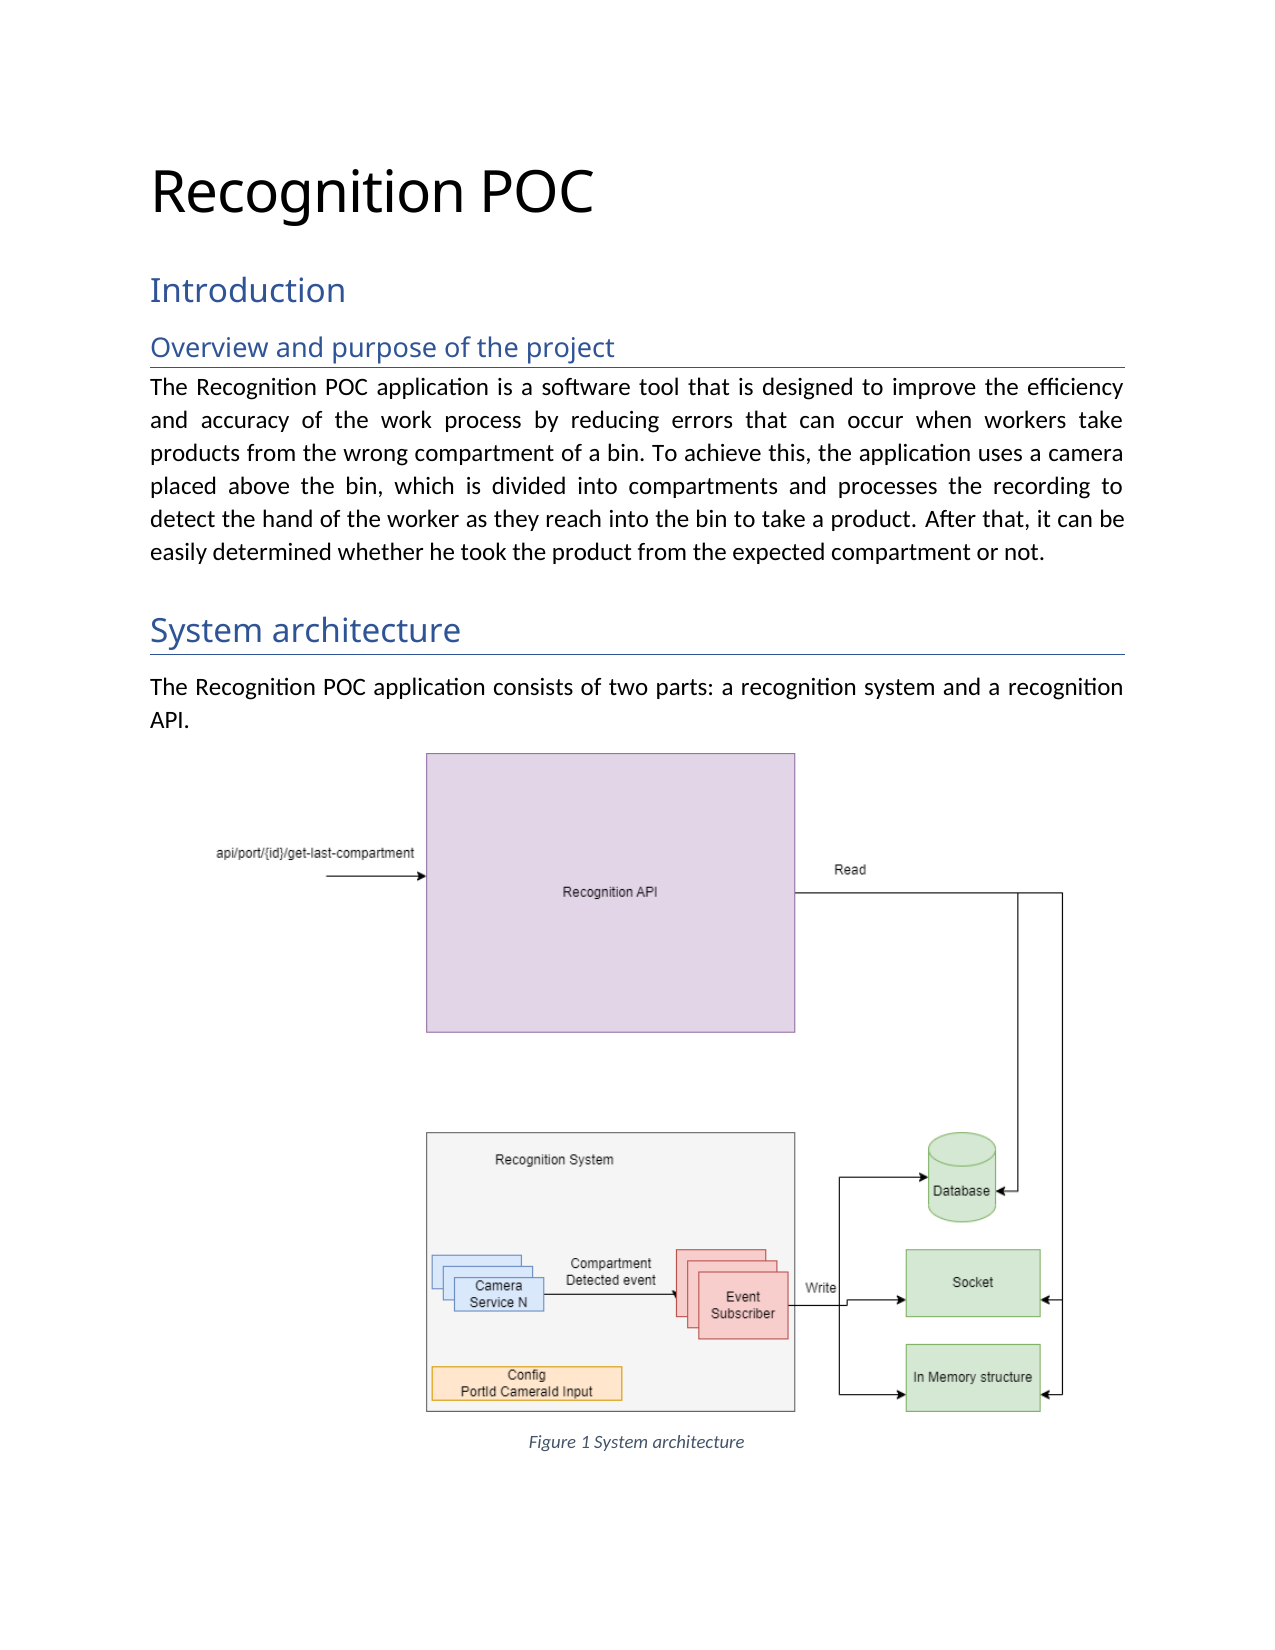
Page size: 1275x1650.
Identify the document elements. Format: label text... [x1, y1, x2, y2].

subtitle Overview and purpose of the project [150, 328, 1125, 367]
title Recognition POC [150, 150, 1125, 229]
subtitle System architecture [150, 606, 1125, 654]
text The Recognition POC application is a software tool that is designed to improve the efficiency and accuracy of the work process by reducing errors that can occur when workers take products from the wrong compartment of a bin. To achieve this, the application uses a camera placed above the bin, which is divided into compartments and processes the recording to detect the hand of the worker as they reach into the bin to take a product. After that, it can be easily determined whether he took the product from the expected compartment or not. [150, 371, 1125, 566]
picture [203, 753, 1072, 1412]
text The Recognition POC application consists of two parts: a recognition system and a recognition API. [150, 671, 1125, 734]
subtitle Introduction [150, 267, 1125, 312]
